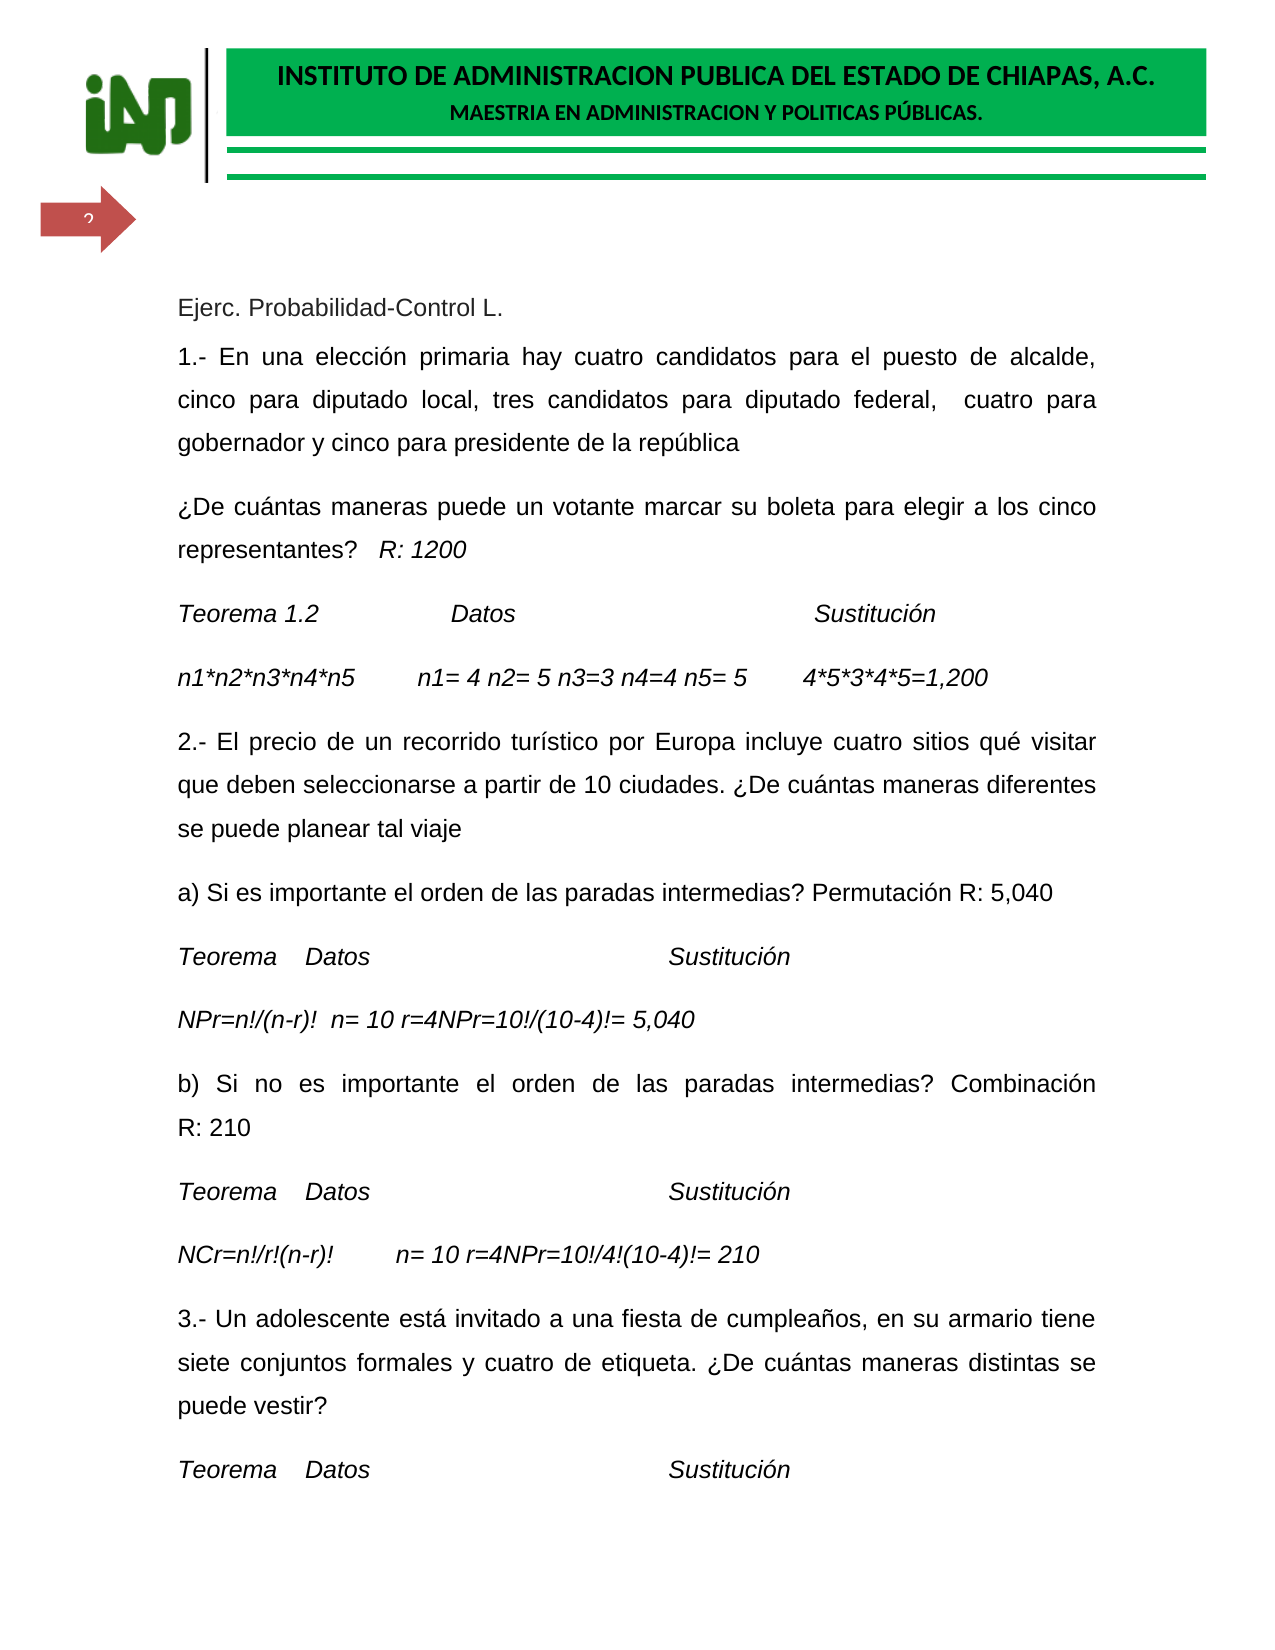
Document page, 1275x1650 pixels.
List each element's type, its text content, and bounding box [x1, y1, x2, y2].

text Teorema Datos Sustitución [177, 1176, 1098, 1205]
text Teorema Datos Sustitución [177, 1454, 1098, 1483]
text 3.- Un adolescente está invitado a una fiesta de cumpleaños, en su armario tiene siete conjuntos formales y cuatro de etiqueta. ¿De cuántas maneras distintas se puede vestir? [177, 1304, 1098, 1419]
text n1*n2*n3*n4*n5 n1= 4 n2= 5 n3=3 n4=4 n5= 5 4*5*3*4*5=1,200 [177, 663, 1098, 692]
text ¿De cuántas maneras puede un votante marcar su boleta para elegir a los cinco representantes? R: 1200 [177, 492, 1098, 564]
text b) Si no es importante el orden de las paradas intermedias? Combinación R: 210 [177, 1069, 1098, 1141]
picture [85, 48, 218, 183]
text NPr=n!/(n-r)! n= 10 r=4NPr=10!/(10-4)!= 5,040 [177, 1005, 1098, 1034]
text Teorema 1.2 Datos Sustitución [177, 599, 1098, 628]
text 2.- El precio de un recorrido turístico por Europa incluye cuatro sitios qué visitar que deben seleccionarse a partir de 10 ciudades. ¿De cuántas maneras diferentes se puede planear tal viaje [177, 727, 1098, 842]
text 1.- En una elección primaria hay cuatro candidatos para el puesto de alcalde, cinco para diputado local, tres candidatos para diputado federal, cuatro para gobernador y cinco para presidente de la república [177, 342, 1098, 457]
text NCr=n!/r!(n-r)! n= 10 r=4NPr=10!/4!(10-4)!= 210 [177, 1240, 1098, 1269]
text a) Si es importante el orden de las paradas intermedias? Permutación R: 5,040 [177, 877, 1098, 906]
text Teorema Datos Sustitución [177, 941, 1098, 970]
text Ejerc. Probabilidad-Control L. [177, 290, 1098, 321]
